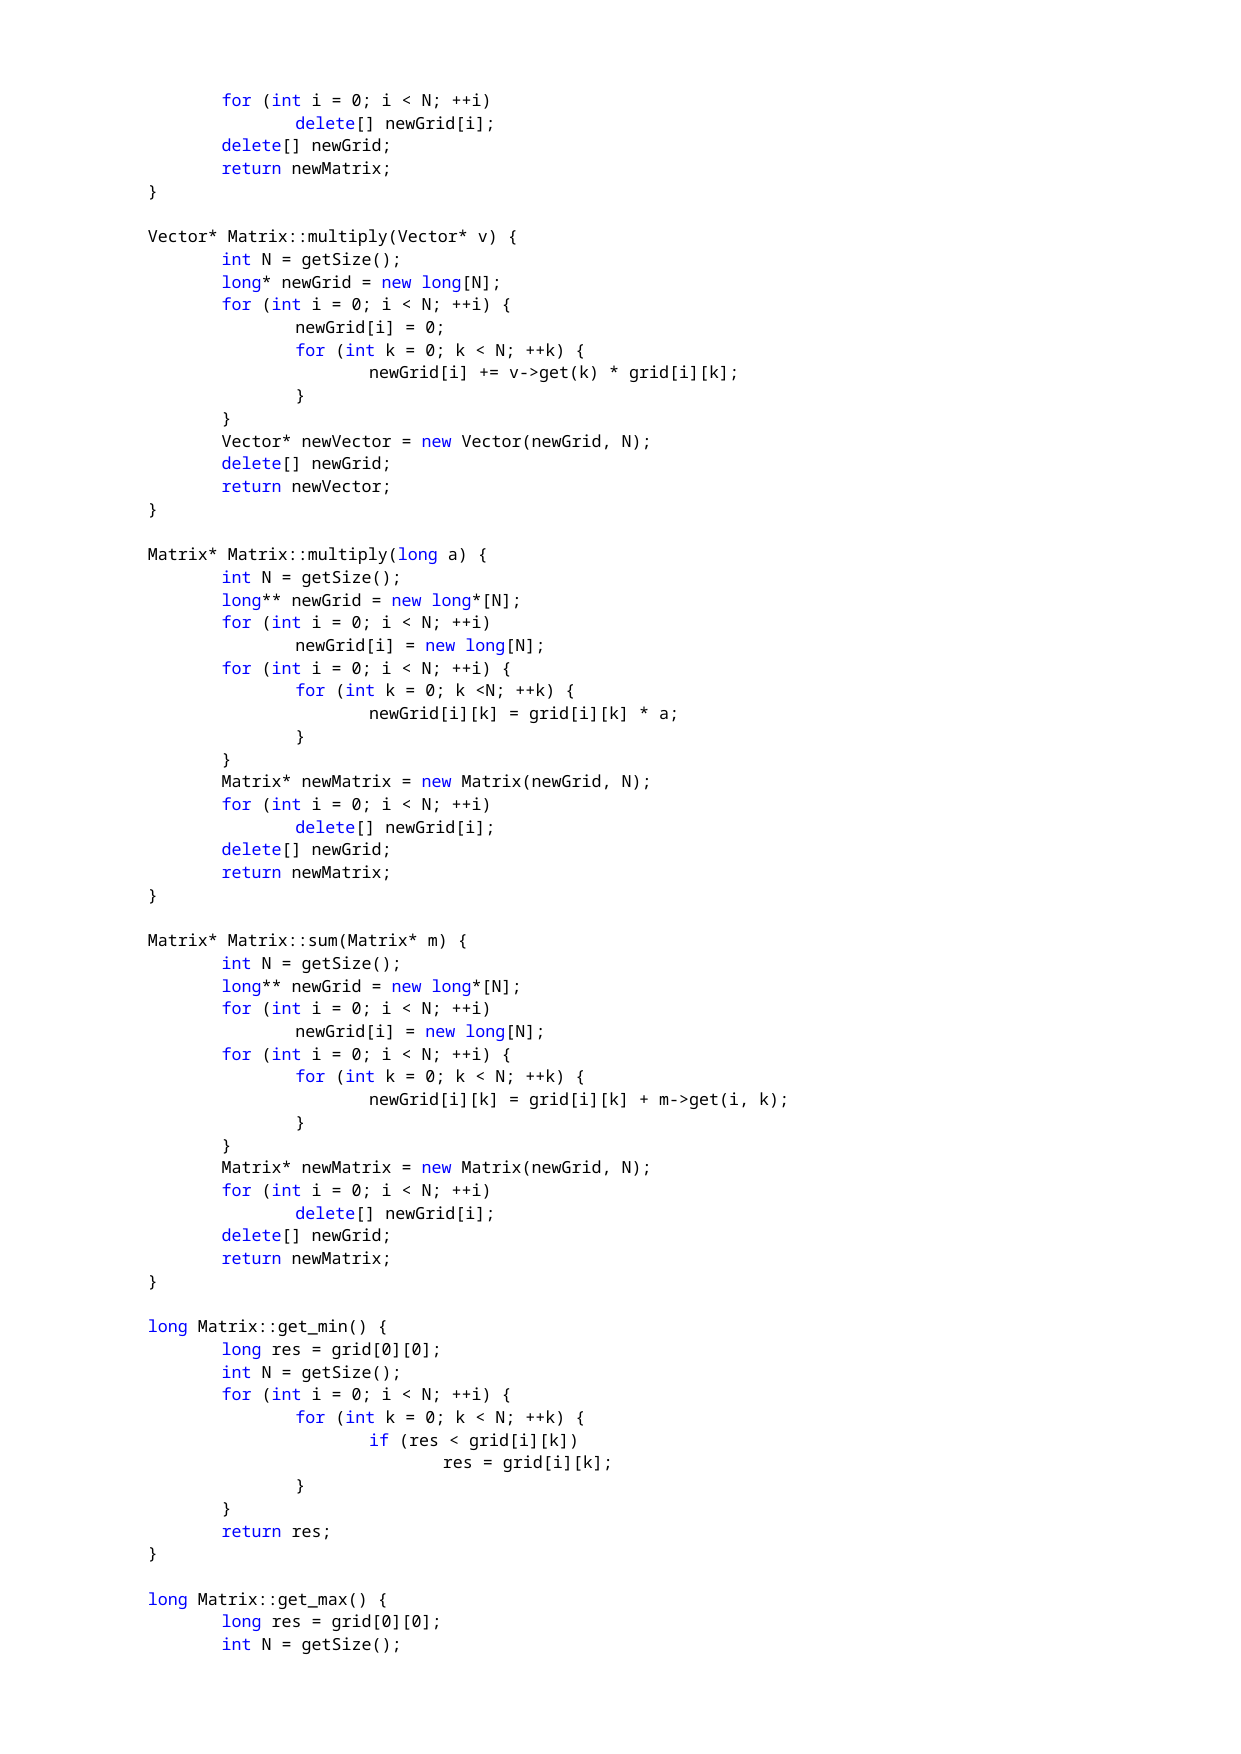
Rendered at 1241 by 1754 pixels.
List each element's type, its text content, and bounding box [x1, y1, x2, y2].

text delete[] newGrid; [148, 452, 1152, 474]
text long** newGrid = new long*[N]; [148, 974, 1152, 997]
text int N = getSize(); [148, 1360, 1152, 1383]
text } [148, 883, 1152, 906]
text } [148, 1474, 1152, 1496]
text } [148, 724, 1152, 747]
text Matrix* newMatrix = new Matrix(newGrid, N); [148, 770, 1152, 792]
text long res = grid[0][0]; [148, 1610, 1152, 1633]
text newGrid[i][k] = grid[i][k] * a; [148, 702, 1152, 724]
text return newMatrix; [148, 1247, 1152, 1269]
text delete[] newGrid; [148, 1224, 1152, 1247]
text Vector* newVector = new Vector(newGrid, N); [148, 429, 1152, 452]
text for (int i = 0; i < N; ++i) { [148, 656, 1152, 679]
text return res; [148, 1519, 1152, 1542]
text } [148, 497, 1152, 520]
text } [148, 1133, 1152, 1156]
text delete[] newGrid[i]; [148, 111, 1152, 134]
text long Matrix::get_max() { [148, 1587, 1152, 1610]
text for (int k = 0; k < N; ++k) { [148, 1065, 1152, 1088]
text for (int i = 0; i < N; ++i) [148, 611, 1152, 633]
text for (int k = 0; k < N; ++k) { [148, 1406, 1152, 1428]
text int N = getSize(); [148, 565, 1152, 588]
text long* newGrid = new long[N]; [148, 270, 1152, 293]
text } [148, 179, 1152, 202]
text for (int i = 0; i < N; ++i) { [148, 293, 1152, 316]
text for (int k = 0; k <N; ++k) { [148, 679, 1152, 702]
text } [148, 747, 1152, 770]
text delete[] newGrid[i]; [148, 1201, 1152, 1224]
text res = grid[i][k]; [148, 1451, 1152, 1474]
text long Matrix::get_min() { [148, 1315, 1152, 1337]
text Matrix* newMatrix = new Matrix(newGrid, N); [148, 1156, 1152, 1178]
text delete[] newGrid; [148, 134, 1152, 157]
text int N = getSize(); [148, 1633, 1152, 1655]
text newGrid[i] = 0; [148, 316, 1152, 338]
text for (int i = 0; i < N; ++i) { [148, 1383, 1152, 1406]
text return newMatrix; [148, 157, 1152, 179]
text for (int i = 0; i < N; ++i) [148, 997, 1152, 1019]
text for (int k = 0; k < N; ++k) { [148, 338, 1152, 361]
text long** newGrid = new long*[N]; [148, 588, 1152, 611]
text delete[] newGrid[i]; [148, 815, 1152, 838]
text delete[] newGrid; [148, 838, 1152, 861]
text Matrix* Matrix::sum(Matrix* m) { [148, 929, 1152, 951]
text if (res < grid[i][k]) [148, 1428, 1152, 1451]
text newGrid[i] = new long[N]; [148, 633, 1152, 656]
text int N = getSize(); [148, 247, 1152, 270]
text return newVector; [148, 474, 1152, 497]
text return newMatrix; [148, 861, 1152, 883]
text } [148, 1496, 1152, 1519]
text newGrid[i] = new long[N]; [148, 1019, 1152, 1042]
text Matrix* Matrix::multiply(long a) { [148, 543, 1152, 565]
text for (int i = 0; i < N; ++i) [148, 792, 1152, 815]
text for (int i = 0; i < N; ++i) [148, 1178, 1152, 1201]
text for (int i = 0; i < N; ++i) { [148, 1042, 1152, 1065]
text newGrid[i][k] = grid[i][k] + m->get(i, k); [148, 1088, 1152, 1110]
text } [148, 1269, 1152, 1292]
text } [148, 384, 1152, 406]
text } [148, 1542, 1152, 1564]
text for (int i = 0; i < N; ++i) [148, 88, 1152, 111]
text newGrid[i] += v->get(k) * grid[i][k]; [148, 361, 1152, 384]
text } [148, 1110, 1152, 1133]
text int N = getSize(); [148, 951, 1152, 974]
text } [148, 406, 1152, 429]
text Vector* Matrix::multiply(Vector* v) { [148, 225, 1152, 247]
text long res = grid[0][0]; [148, 1337, 1152, 1360]
